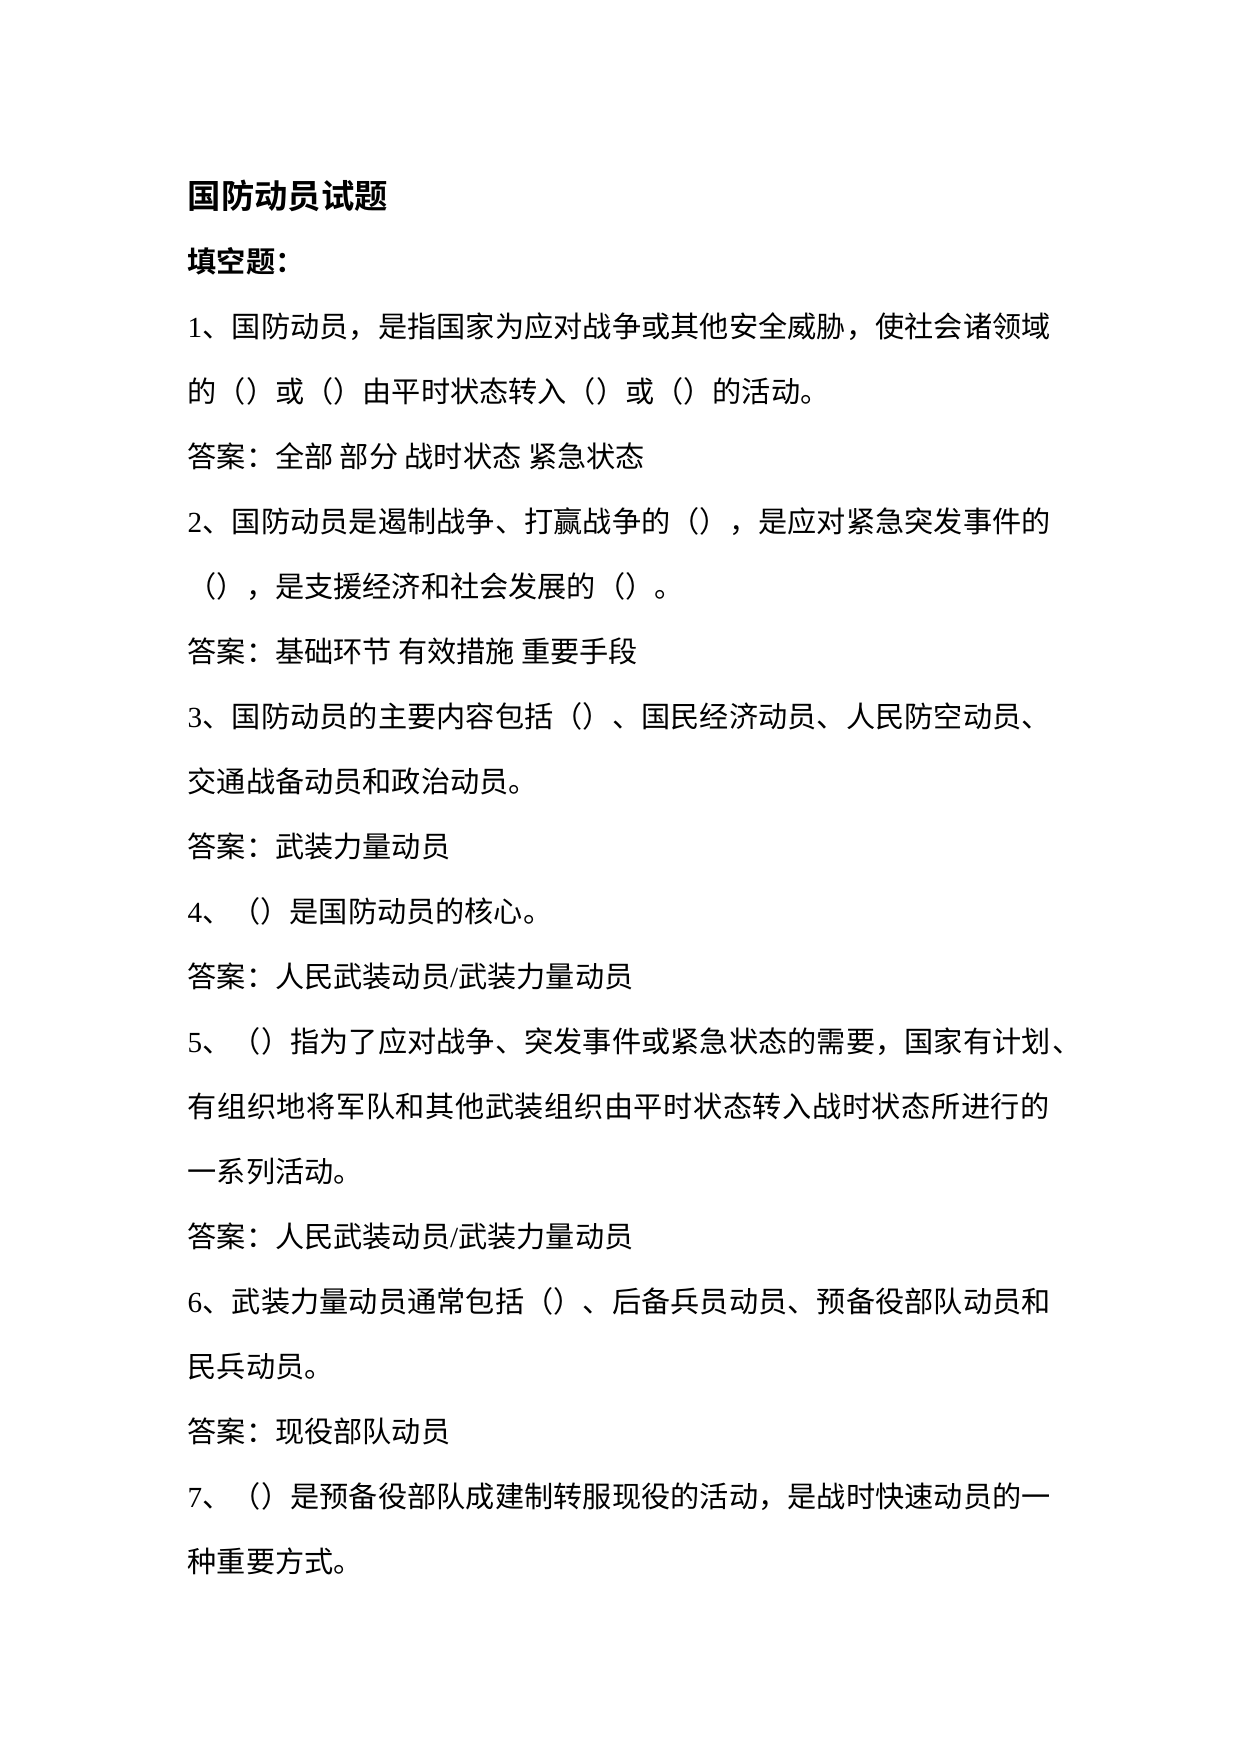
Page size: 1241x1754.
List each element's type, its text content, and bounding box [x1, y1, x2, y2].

text 答案：人民武装动员/武装力量动员 [187, 942, 1053, 1007]
text 7、（）是预备役部队成建制转服现役的活动，是战时快速动员的一种重要方式。 [187, 1462, 1053, 1592]
text 6、武装力量动员通常包括（）、后备兵员动员、预备役部队动员和民兵动员。 [187, 1267, 1053, 1397]
text 国防动员试题 [187, 162, 1053, 227]
text 2、国防动员是遏制战争、打赢战争的（），是应对紧急突发事件的（），是支援经济和社会发展的（）。 [187, 487, 1053, 617]
text 答案：人民武装动员/武装力量动员 [187, 1202, 1053, 1267]
text 1、国防动员，是指国家为应对战争或其他安全威胁，使社会诸领域的（）或（）由平时状态转入（）或（）的活动。 [187, 292, 1053, 422]
text 答案：基础环节 有效措施 重要手段 [187, 617, 1053, 682]
text 3、国防动员的主要内容包括（）、国民经济动员、人民防空动员、交通战备动员和政治动员。 [187, 682, 1053, 812]
text 答案：全部 部分 战时状态 紧急状态 [187, 422, 1053, 487]
text 填空题： [187, 227, 1053, 292]
text 4、（）是国防动员的核心。 [187, 877, 1053, 942]
text 5、（）指为了应对战争、突发事件或紧急状态的需要，国家有计划、有组织地将军队和其他武装组织由平时状态转入战时状态所进行的一系列活动。 [187, 1007, 1053, 1202]
text 答案：武装力量动员 [187, 812, 1053, 877]
text 答案：现役部队动员 [187, 1397, 1053, 1462]
